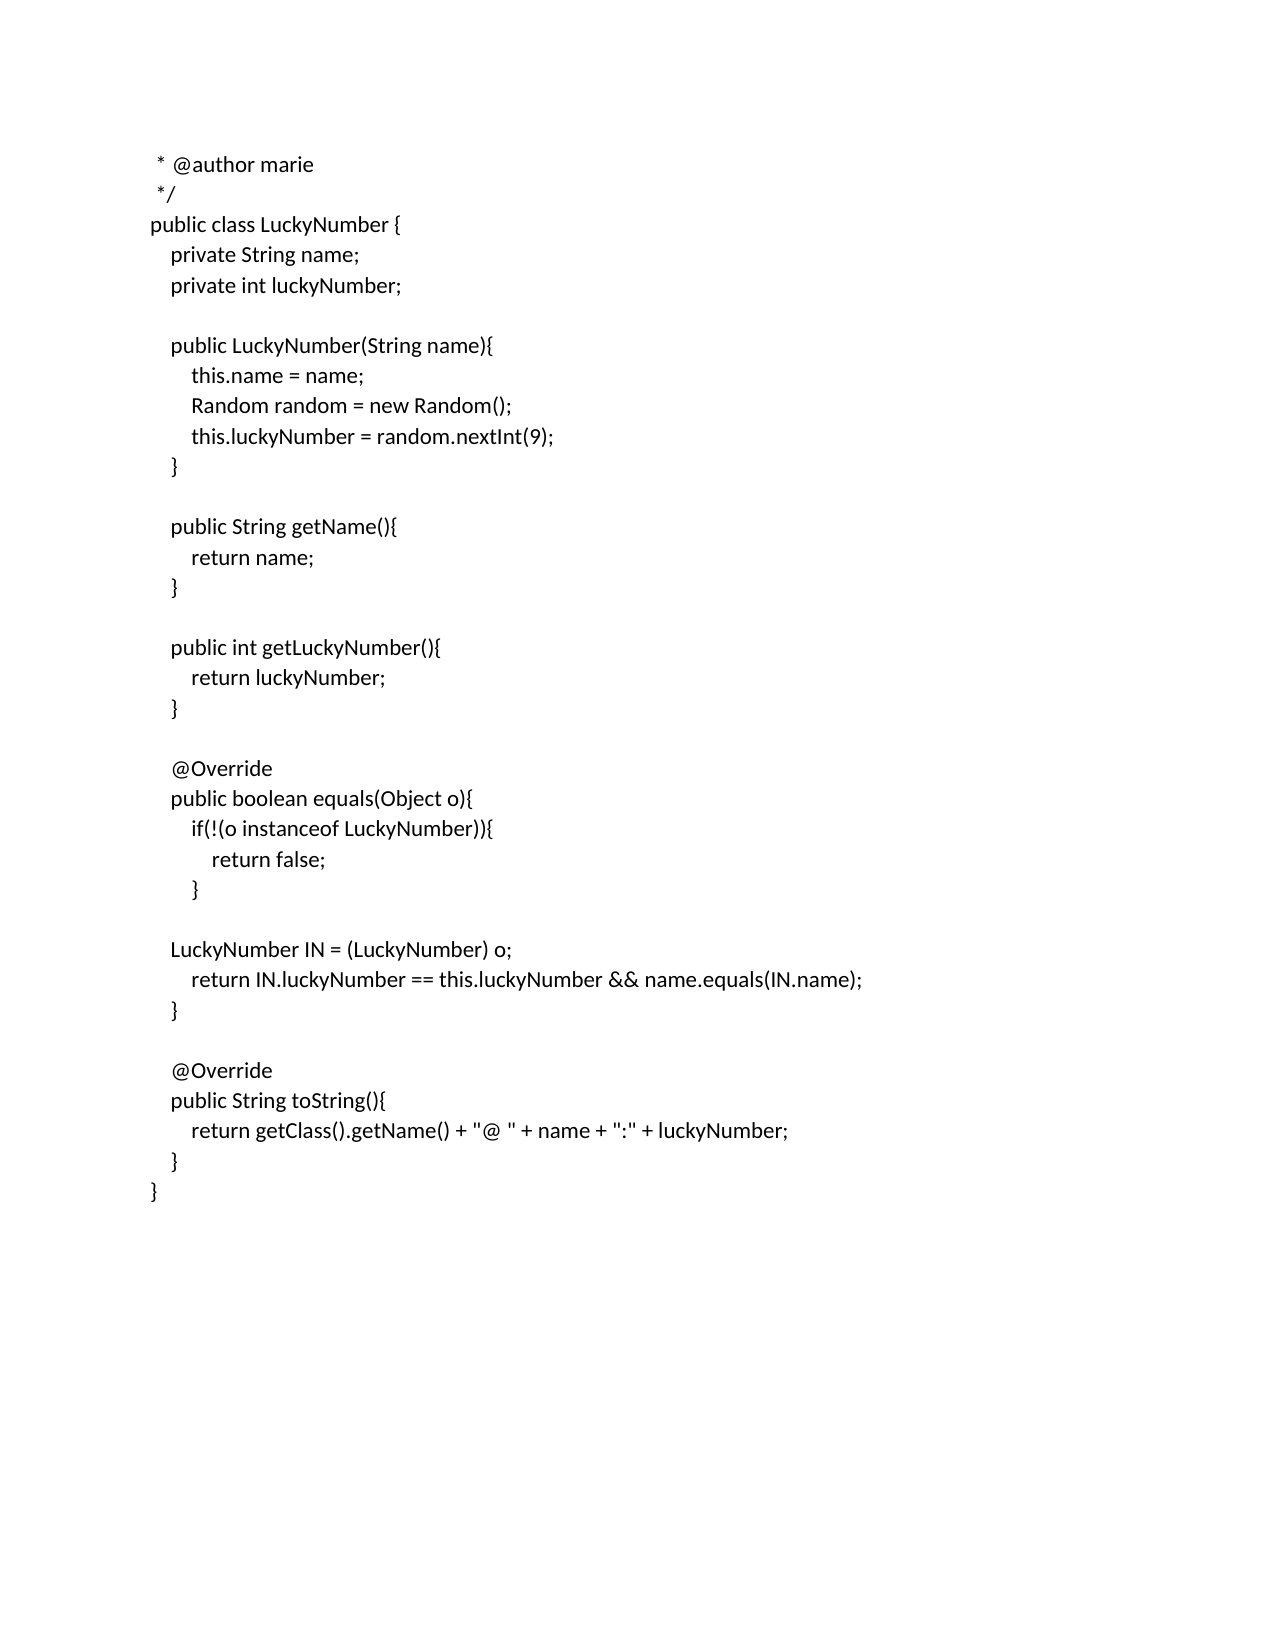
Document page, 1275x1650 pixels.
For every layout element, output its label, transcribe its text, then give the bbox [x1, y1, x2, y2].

text @Override [150, 754, 1125, 782]
text } [150, 996, 1125, 1024]
text } [150, 1147, 1125, 1175]
text @Override [150, 1056, 1125, 1084]
text * @author marie [150, 150, 1125, 178]
text } [150, 573, 1125, 601]
text this.name = name; [150, 361, 1125, 389]
text public LuckyNumber(String name){ [150, 331, 1125, 359]
text this.luckyNumber = random.nextInt(9); [150, 422, 1125, 450]
text return luckyNumber; [150, 663, 1125, 692]
text } [150, 694, 1125, 722]
text } [150, 1177, 1125, 1205]
text } [150, 452, 1125, 480]
text public int getLuckyNumber(){ [150, 633, 1125, 661]
text private String name; [150, 241, 1125, 269]
text public String getName(){ [150, 512, 1125, 541]
text private int luckyNumber; [150, 271, 1125, 299]
text return name; [150, 543, 1125, 571]
text return getClass().getName() + "@ " + name + ":" + luckyNumber; [150, 1117, 1125, 1145]
text Random random = new Random(); [150, 392, 1125, 420]
text return IN.luckyNumber == this.luckyNumber && name.equals(IN.name); [150, 966, 1125, 994]
text } [150, 875, 1125, 903]
text LuckyNumber IN = (LuckyNumber) o; [150, 935, 1125, 963]
text public boolean equals(Object o){ [150, 784, 1125, 812]
text public String toString(){ [150, 1086, 1125, 1114]
text if(!(o instanceof LuckyNumber)){ [150, 814, 1125, 843]
text public class LuckyNumber { [150, 210, 1125, 238]
text return false; [150, 845, 1125, 873]
text */ [150, 180, 1125, 208]
